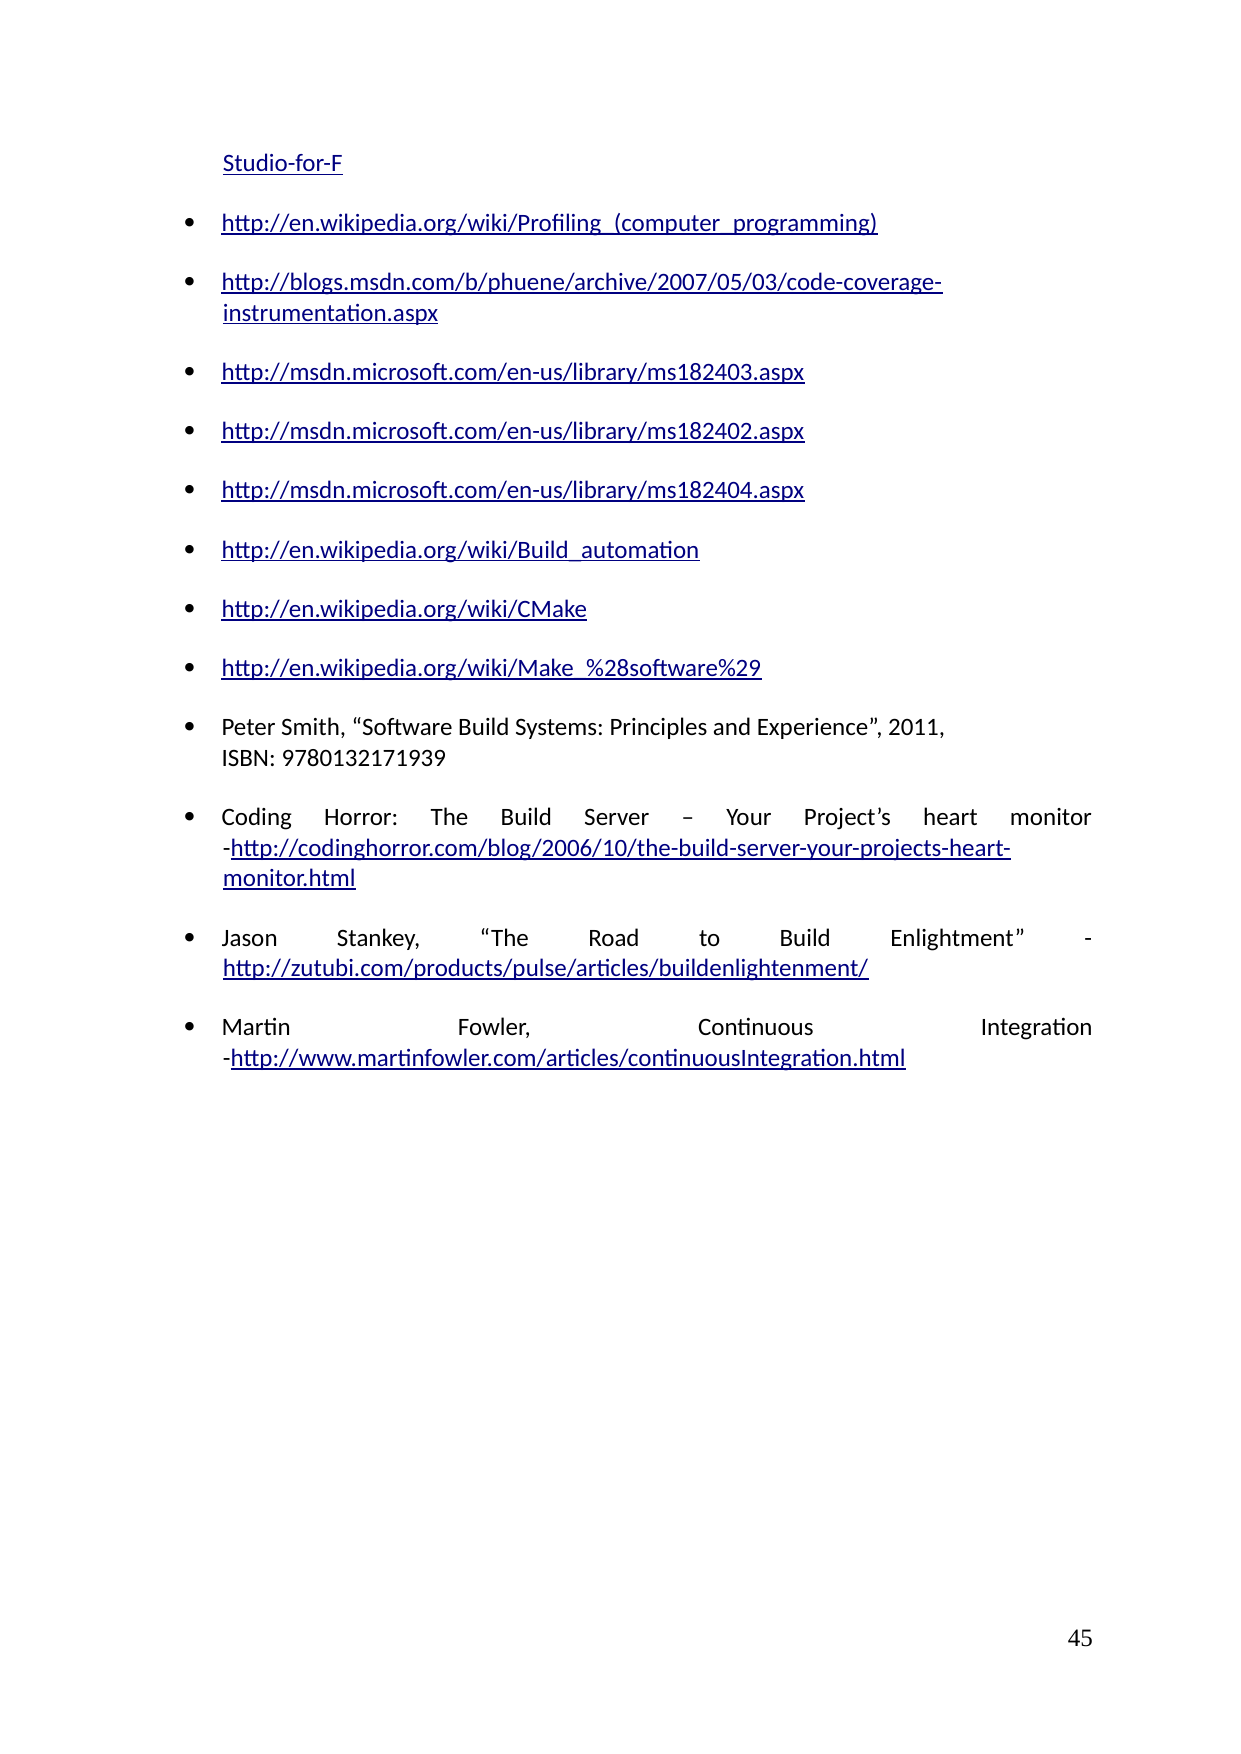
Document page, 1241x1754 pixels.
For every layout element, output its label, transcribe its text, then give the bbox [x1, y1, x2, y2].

list http://blogs.msdn.com/b/phuene/archive/2007/05/03/code-coverage-instrumentation.aspx [185, 266, 1093, 327]
list Coding Horror: The Build Server – Your Project’s heart monitor -http://codinghorror.com/blog/2006/10/the-build-server-your-projects-heart-monitor.html [185, 801, 1093, 893]
list Peter Smith, “Software Build Systems: Principles and Experience”, 2011, [185, 712, 1093, 742]
list http://msdn.microsoft.com/en-us/library/ms182403.aspx [185, 356, 1093, 386]
list http://msdn.microsoft.com/en-us/library/ms182404.aspx [185, 474, 1093, 505]
list http://en.wikipedia.org/wiki/Build_automation [185, 534, 1093, 564]
list Jason Stankey, “The Road to Build Enlightment” - http://zutubi.com/products/pulse/articles/buildenlightenment/ [185, 922, 1093, 983]
list http://en.wikipedia.org/wiki/CMake [185, 593, 1093, 623]
list http://en.wikipedia.org/wiki/Profiling_(computer_programming) [185, 207, 1093, 237]
list http://en.wikipedia.org/wiki/Make_%28software%29 [185, 652, 1093, 683]
list http://msdn.microsoft.com/en-us/library/ms182402.aspx [185, 415, 1093, 446]
text ISBN: 9780132171939 [148, 742, 1093, 773]
list Martin Fowler, Continuous Integration -http://www.martinfowler.com/articles/continuousIntegration.html [185, 1011, 1093, 1072]
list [185, 148, 1093, 178]
